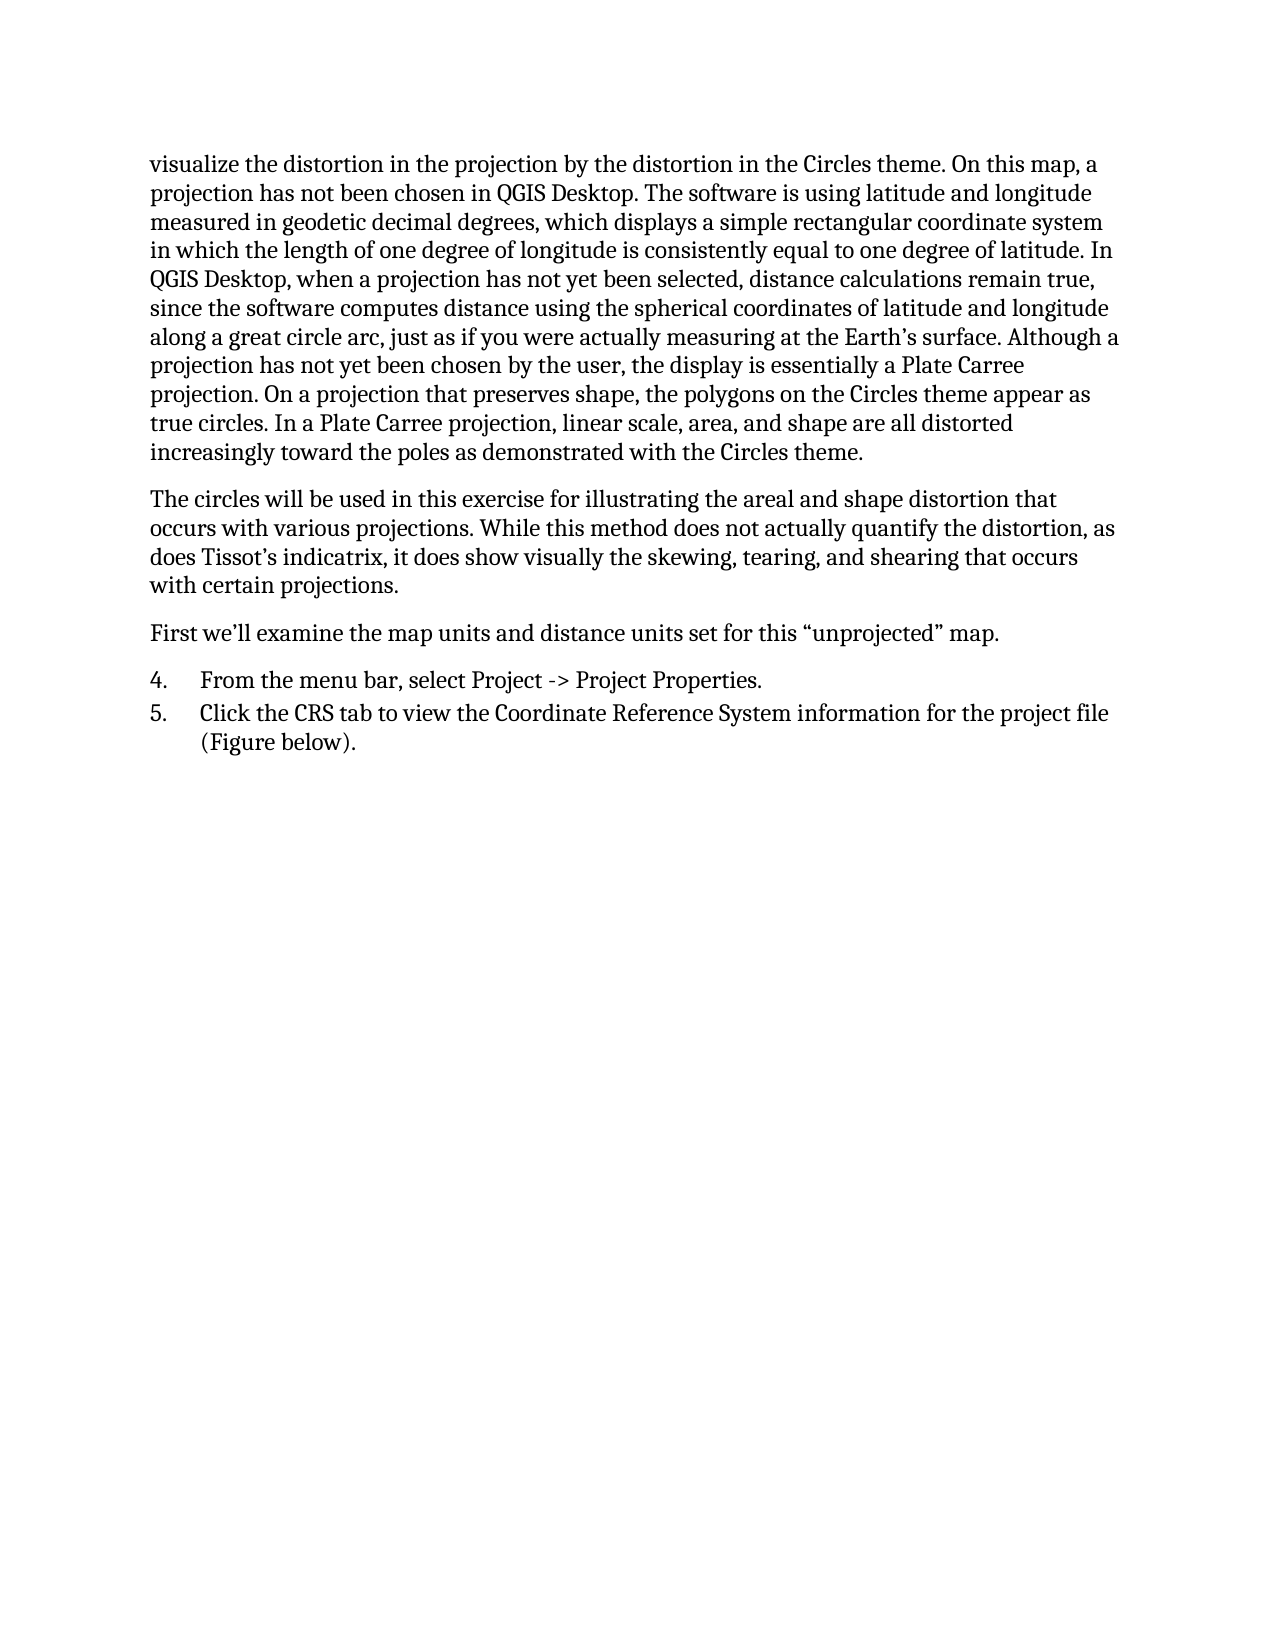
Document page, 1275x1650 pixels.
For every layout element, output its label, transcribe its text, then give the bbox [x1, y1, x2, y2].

text The circles will be used in this exercise for illustrating the areal and shape distortion that occurs with various projections. While this method does not actually quantify the distortion, as does Tissot’s indicatrix, it does show visually the skewing, tearing, and shearing that occurs with certain projections. [150, 485, 1125, 600]
list Click the CRS tab to view the Coordinate Reference System information for the project file (Figure below). [150, 699, 1125, 756]
text First we’ll examine the map units and distance units set for this “unprojected” map. [150, 619, 1125, 647]
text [150, 150, 1125, 466]
list From the menu bar, select Project -> Project Properties. [150, 666, 1125, 695]
